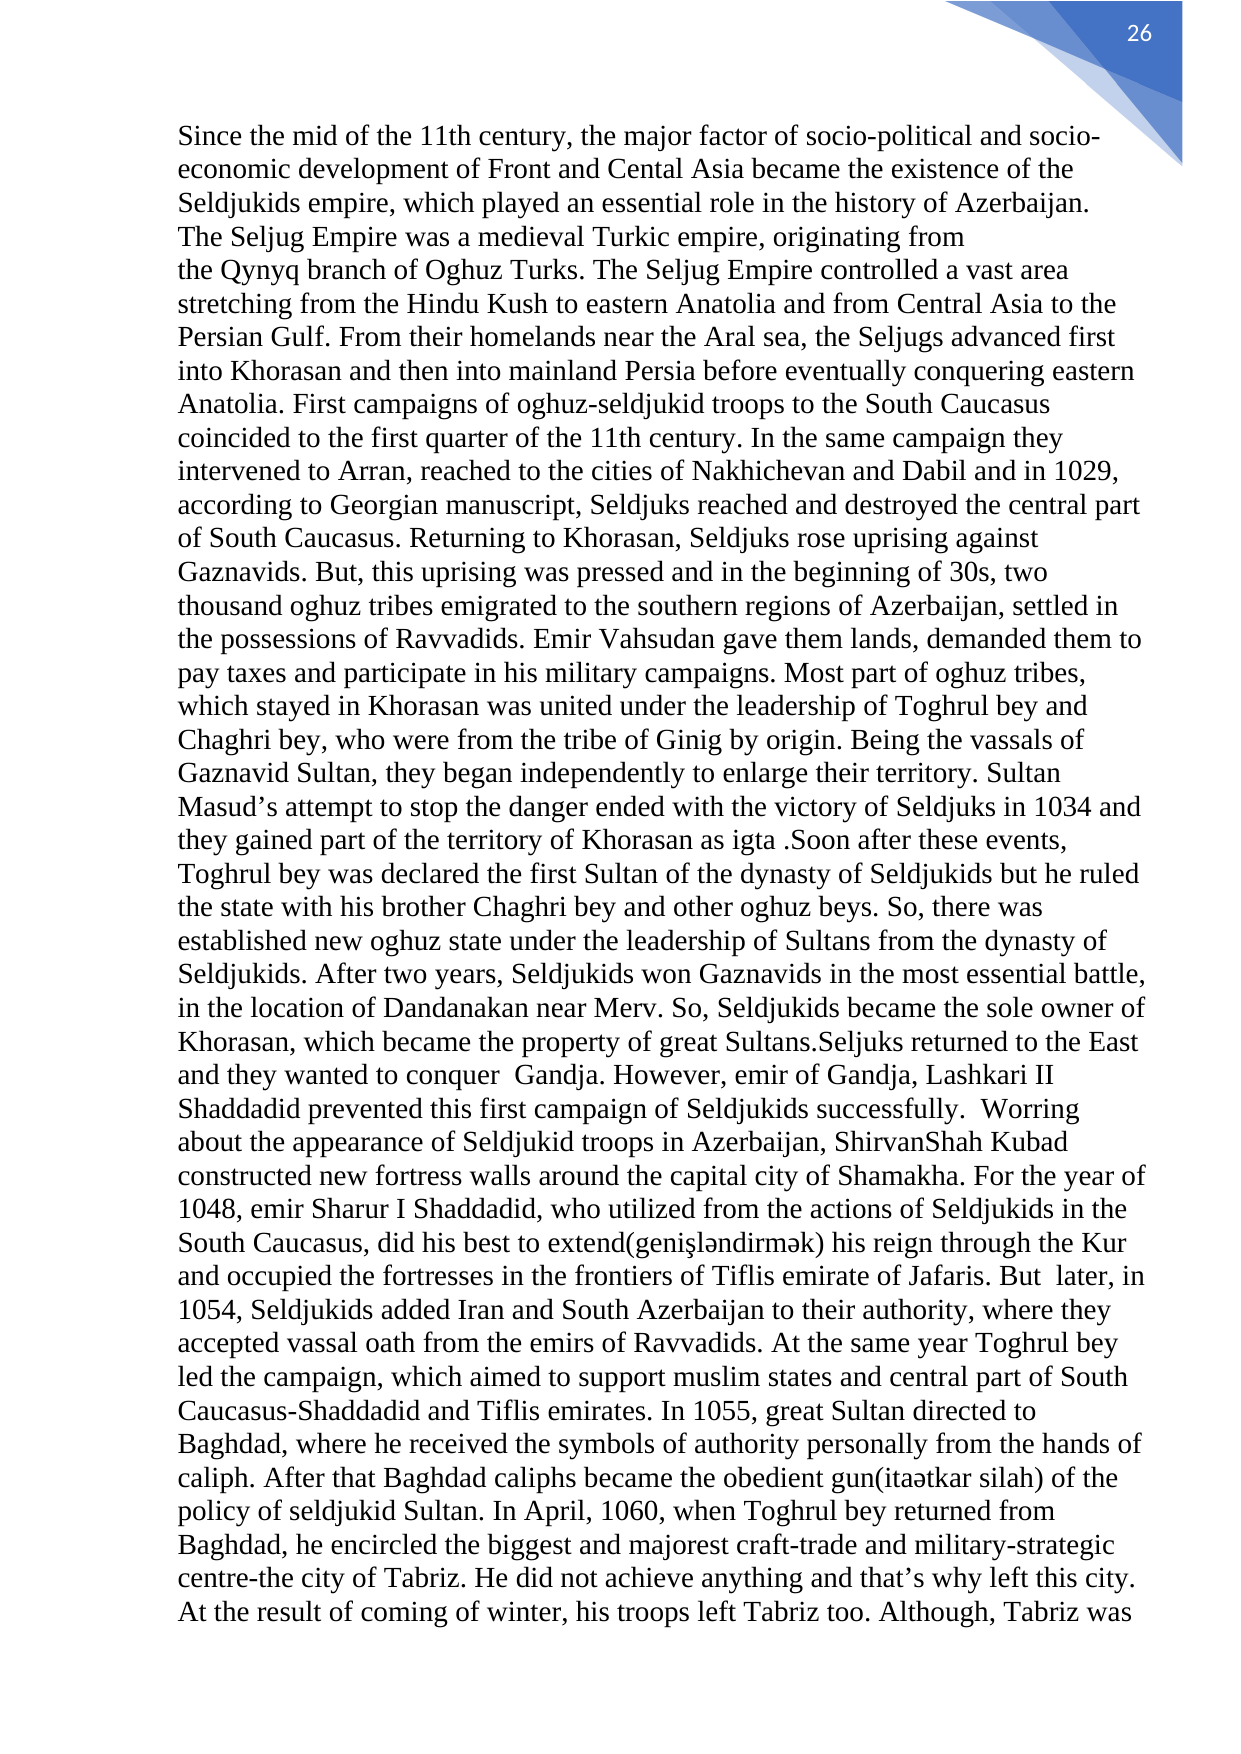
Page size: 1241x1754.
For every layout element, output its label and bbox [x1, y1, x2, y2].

picture [943, 1, 1183, 167]
text [177, 118, 1152, 1627]
